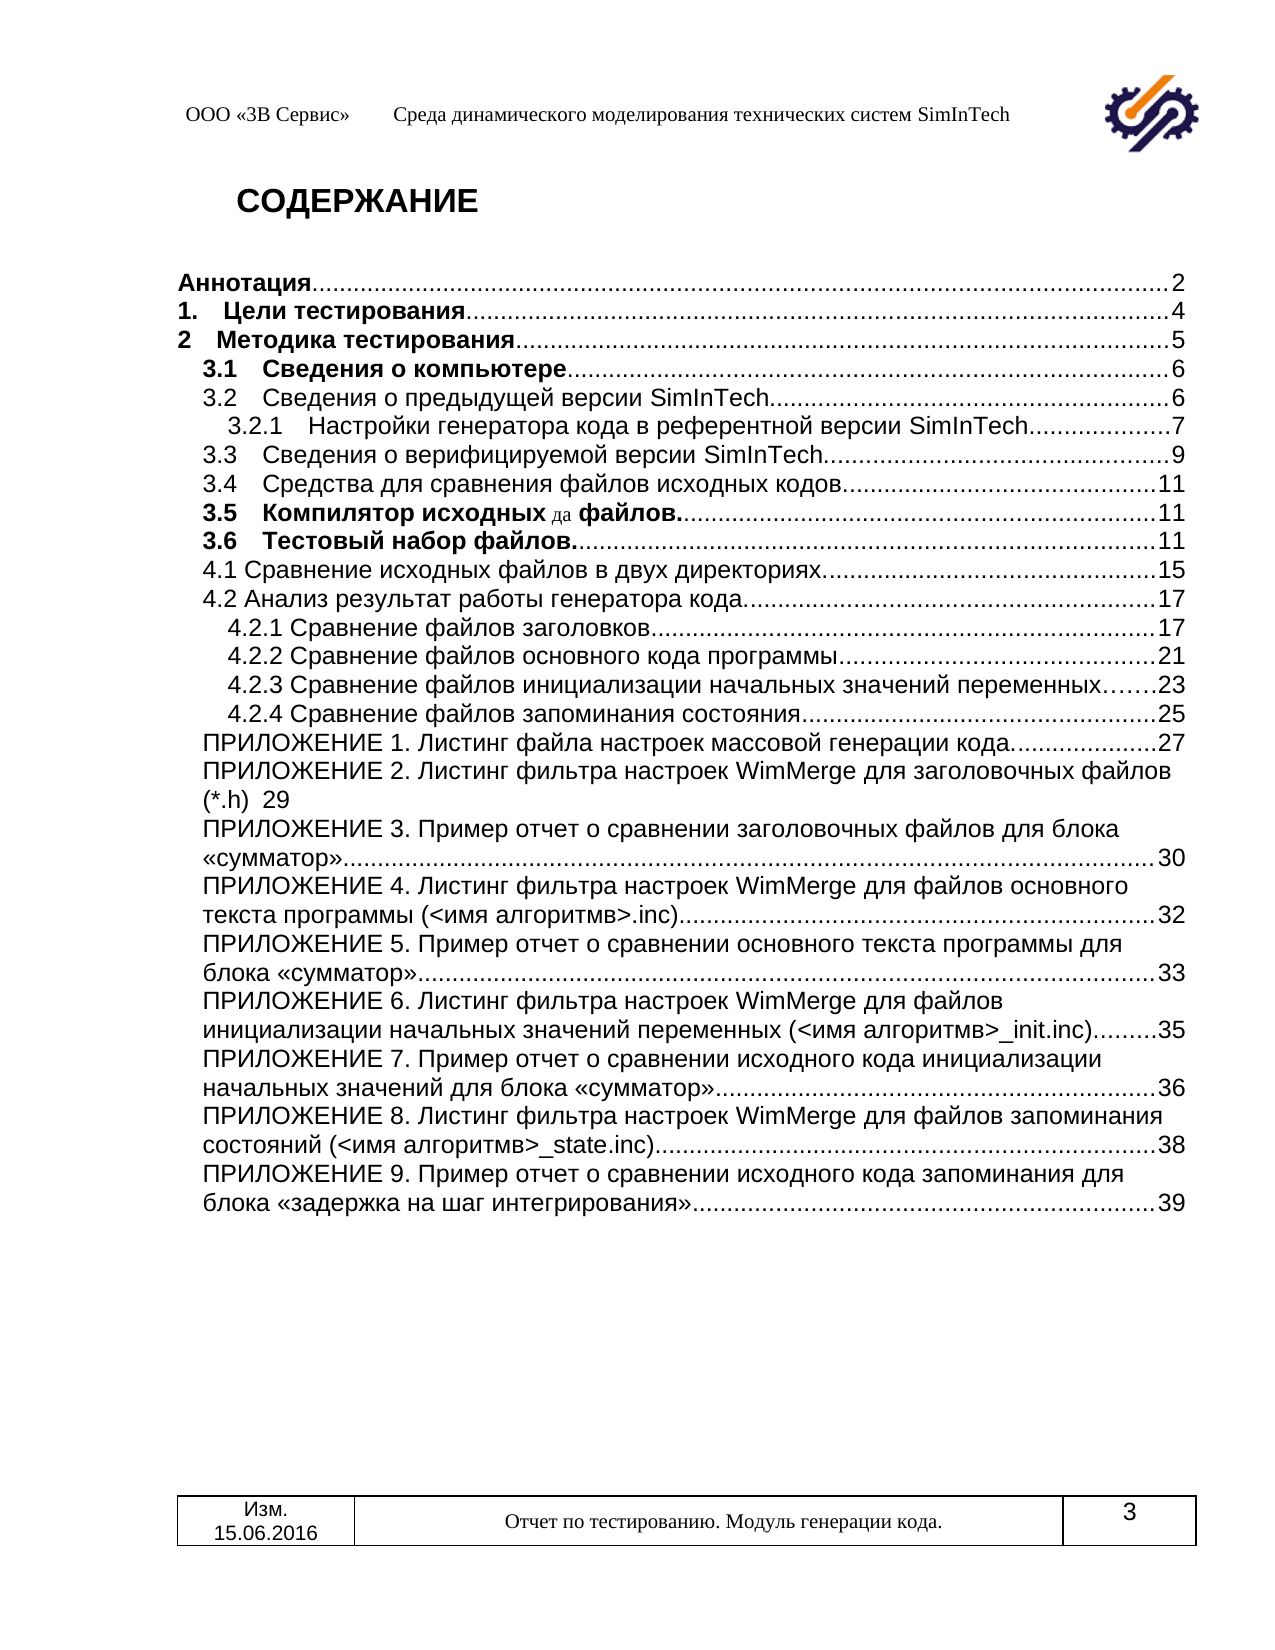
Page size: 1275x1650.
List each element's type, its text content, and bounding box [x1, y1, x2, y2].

text 3.4 Средства для сравнения файлов исходных кодов. 11 [202, 469, 1186, 498]
text 3.1 Сведения о компьютере 6 [202, 354, 1186, 383]
text 3.6 Тестовый набор файлов. 11 [202, 526, 1186, 555]
text ПРИЛОЖЕНИЕ 6. Листинг фильтра настроек WimMerge для файлов инициализации начальных значений переменных (<имя алгоритмв>_init.inc) 35 [202, 986, 1186, 1044]
text СОДЕРЖАНИЕ [177, 181, 1186, 220]
text Аннотация 2 [177, 268, 1186, 296]
text 3.5 Компилятор исходных да файлов. 11 [202, 498, 1186, 526]
text 3.3 Сведения о верифицируемой версии SimInTech 9 [202, 440, 1186, 469]
text 4.2.3 Сравнение файлов инициализации начальных значений переменных 23 [227, 670, 1186, 699]
text ПРИЛОЖЕНИЕ 5. Пример отчет о сравнении основного текста программы для блока «сумматор» 33 [202, 929, 1186, 986]
text ПРИЛОЖЕНИЕ 4. Листинг фильтра настроек WimMerge для файлов основного текста программы (<имя алгоритмв>.inc) 32 [202, 871, 1186, 929]
text 4.1 Сравнение исходных файлов в двух директориях. 15 [202, 555, 1186, 584]
text 3.2 Сведения о предыдущей версии SimInTech 6 [202, 383, 1186, 411]
text 4.2.2 Сравнение файлов основного кода программы 21 [227, 641, 1186, 670]
text 4.2.4 Сравнение файлов запоминания состояния 25 [227, 699, 1186, 728]
text 2 Методика тестирования 5 [177, 325, 1186, 354]
picture [1103, 75, 1200, 153]
text ПРИЛОЖЕНИЕ 9. Пример отчет о сравнении исходного кода запоминания для блока «задержка на шаг интегрирования» 39 [202, 1159, 1186, 1216]
text 1. Цели тестирования 4 [177, 296, 1186, 325]
text 4.2 Анализ результат работы генератора кода. 17 [202, 584, 1186, 613]
text ПРИЛОЖЕНИЕ 2. Листинг фильтра настроек WimMerge для заголовочных файлов (*.h) 29 [202, 756, 1186, 814]
text ПРИЛОЖЕНИЕ 7. Пример отчет о сравнении исходного кода инициализации начальных значений для блока «сумматор» 36 [202, 1044, 1186, 1101]
text ПРИЛОЖЕНИЕ 3. Пример отчет о сравнении заголовочных файлов для блока «сумматор» 30 [202, 814, 1186, 871]
text ПРИЛОЖЕНИЕ 1. Листинг файла настроек массовой генерации кода. 27 [202, 728, 1186, 756]
text ПРИЛОЖЕНИЕ 8. Листинг фильтра настроек WimMerge для файлов запоминания состояний (<имя алгоритмв>_state.inc) 38 [202, 1101, 1186, 1159]
text 3.2.1 Настройки генератора кода в референтной версии SimInTech 7 [227, 411, 1186, 440]
text 4.2.1 Сравнение файлов заголовков 17 [227, 613, 1186, 641]
